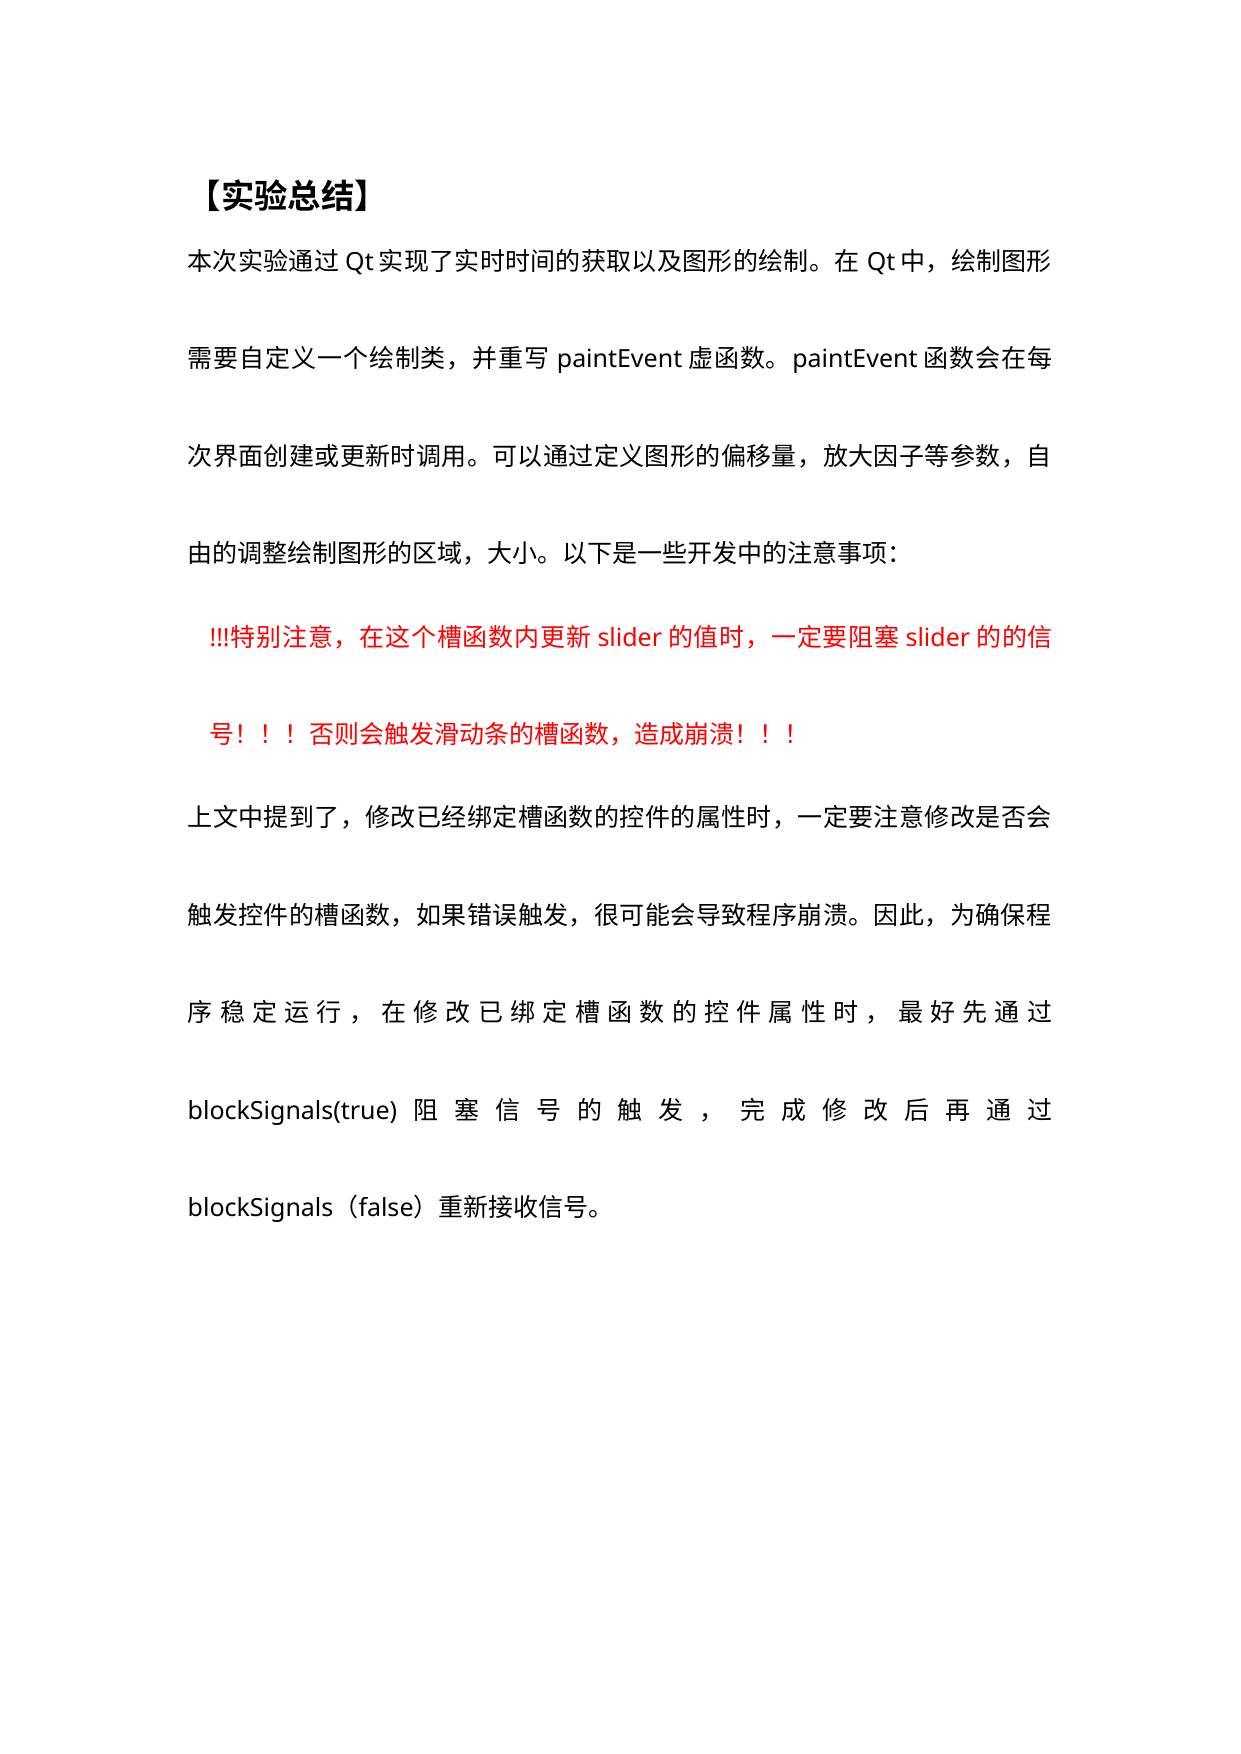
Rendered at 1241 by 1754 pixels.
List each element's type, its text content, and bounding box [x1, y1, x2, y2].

text 【实验总结】 [187, 162, 1053, 227]
text !!!特别注意，在这个槽函数内更新slider的值时，一定要阻塞slider的的信号！！！否则会触发滑动条的槽函数，造成崩溃！！！ [209, 603, 1053, 765]
text 上文中提到了，修改已经绑定槽函数的控件的属性时，一定要注意修改是否会触发控件的槽函数，如果错误触发，很可能会导致程序崩溃。因此，为确保程序稳定运行，在修改已绑定槽函数的控件属性时，最好先通过blockSignals(true)阻塞信号的触发，完成修改后再通过blockSignals（false）重新接收信号。 [187, 783, 1053, 1238]
text 本次实验通过Qt实现了实时时间的获取以及图形的绘制。在Qt中，绘制图形需要自定义一个绘制类，并重写paintEvent虚函数。paintEvent函数会在每次界面创建或更新时调用。可以通过定义图形的偏移量，放大因子等参数，自由的调整绘制图形的区域，大小。以下是一些开发中的注意事项： [187, 227, 1053, 584]
